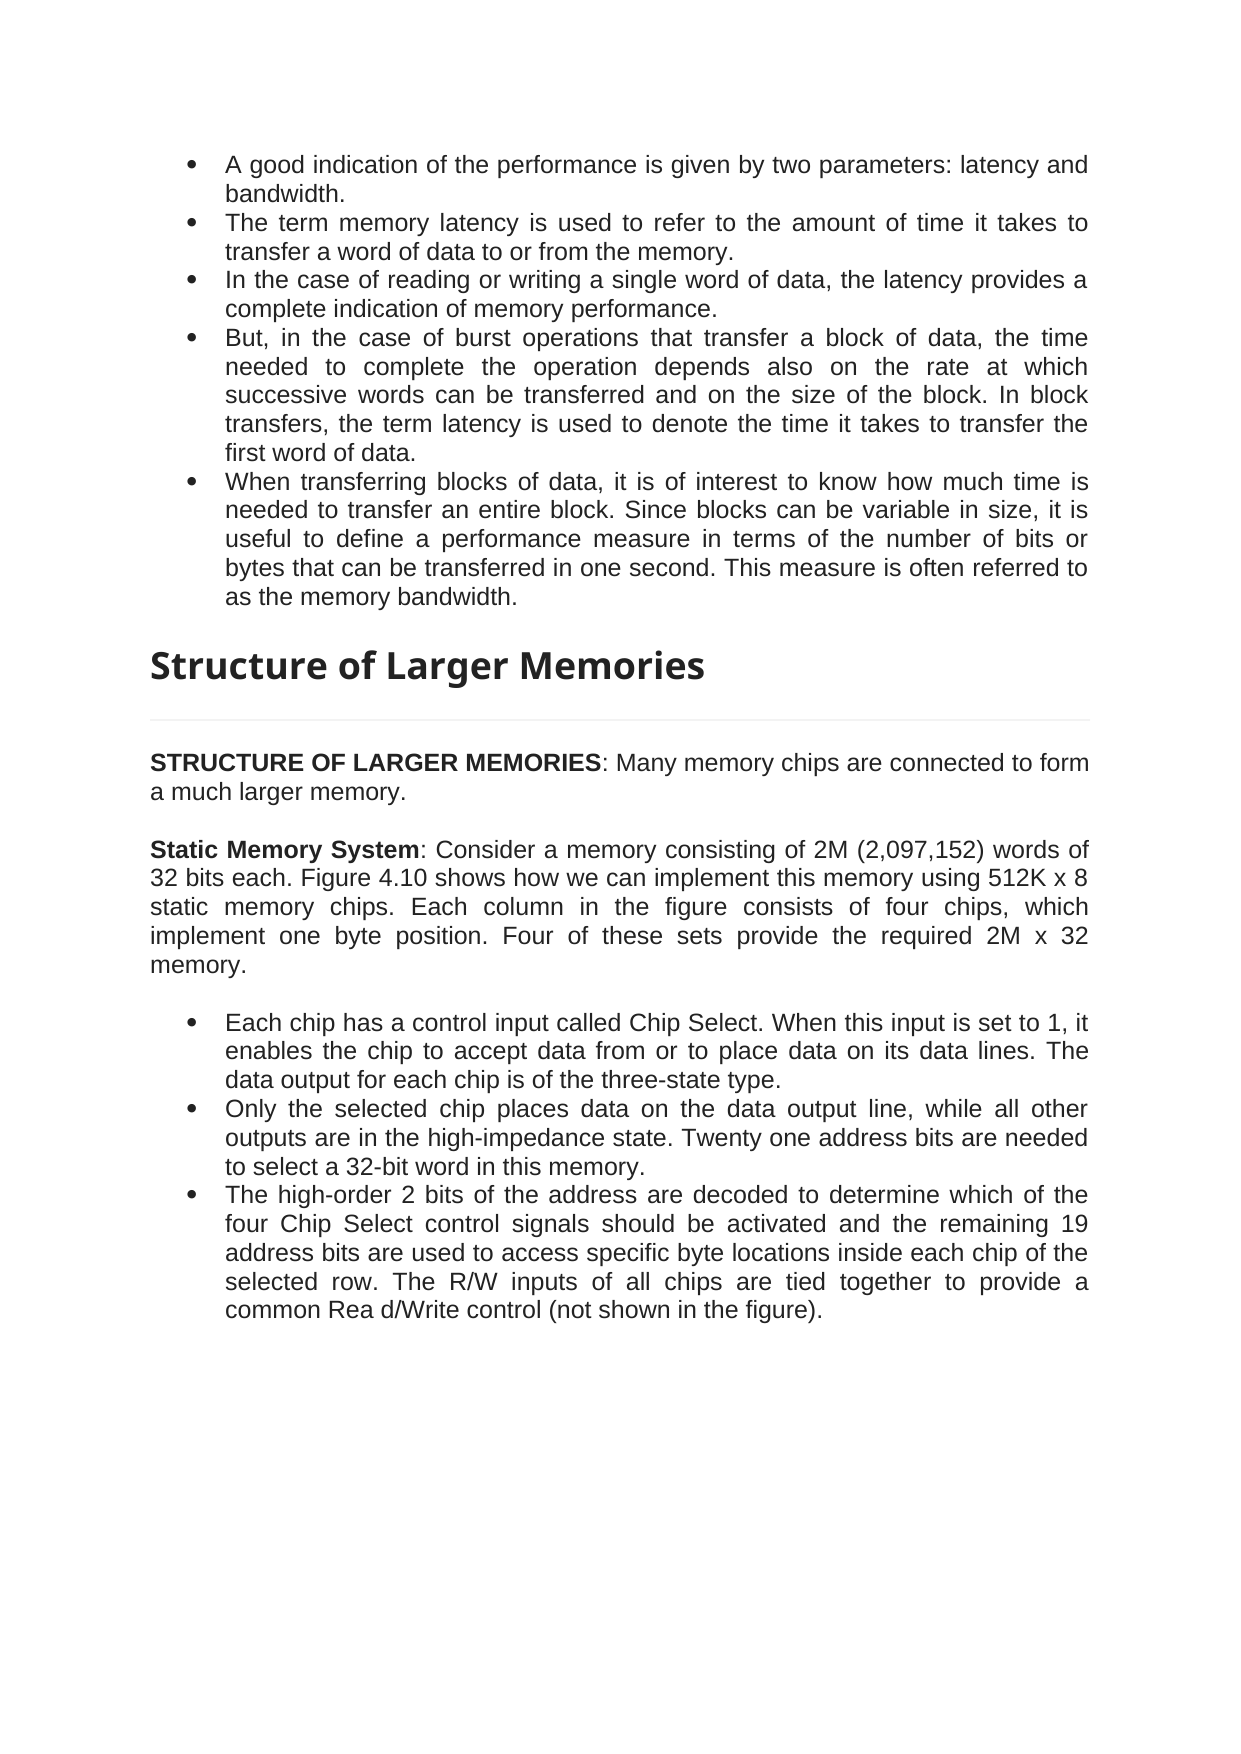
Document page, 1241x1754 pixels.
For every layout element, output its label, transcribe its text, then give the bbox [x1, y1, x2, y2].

text STRUCTURE OF LARGER MEMORIES: Many memory chips are connected to form a much larger memory. [150, 748, 1090, 805]
list The high-order 2 bits of the address are decoded to determine which of the four Chip Select control signals should be activated and the remaining 19 address bits are used to access specific byte locations inside each chip of the selected row. The R/W inputs of all chips are tied together to provide a common Rea d/Write control (not shown in the figure). [187, 1180, 1090, 1324]
list Only the selected chip places data on the data output line, while all other outputs are in the high-impedance state. Twenty one address bits are needed to select a 32-bit word in this memory. [187, 1094, 1090, 1180]
text Static Memory System: Consider a memory consisting of 2M (2,097,152) words of 32 bits each. Figure 4.10 shows how we can implement this memory using 512K x 8 static memory chips. Each column in the figure consists of four chips, which implement one byte position. Four of these sets provide the required 2M x 32 memory. [150, 834, 1090, 978]
list The term memory latency is used to refer to the amount of time it takes to transfer a word of data to or from the memory. [187, 208, 1090, 265]
list When transferring blocks of data, it is of interest to know how much time is needed to transfer an entire block. Since blocks can be variable in size, it is useful to define a performance measure in terms of the number of bits or bytes that can be transferred in one second. This measure is often referred to as the memory bandwidth. [187, 467, 1090, 611]
text Structure of Larger Memories [150, 640, 1090, 691]
list A good indication of the performance is given by two parameters: latency and bandwidth. [187, 150, 1090, 208]
list In the case of reading or writing a single word of data, the latency provides a complete indication of memory performance. [187, 265, 1090, 323]
list Each chip has a control input called Chip Select. When this input is set to 1, it enables the chip to accept data from or to place data on its data lines. The data output for each chip is of the three-state type. [187, 1007, 1090, 1094]
list But, in the case of burst operations that transfer a block of data, the time needed to complete the operation depends also on the rate at which successive words can be transferred and on the size of the block. In block transfers, the term latency is used to denote the time it takes to transfer the first word of data. [187, 323, 1090, 467]
